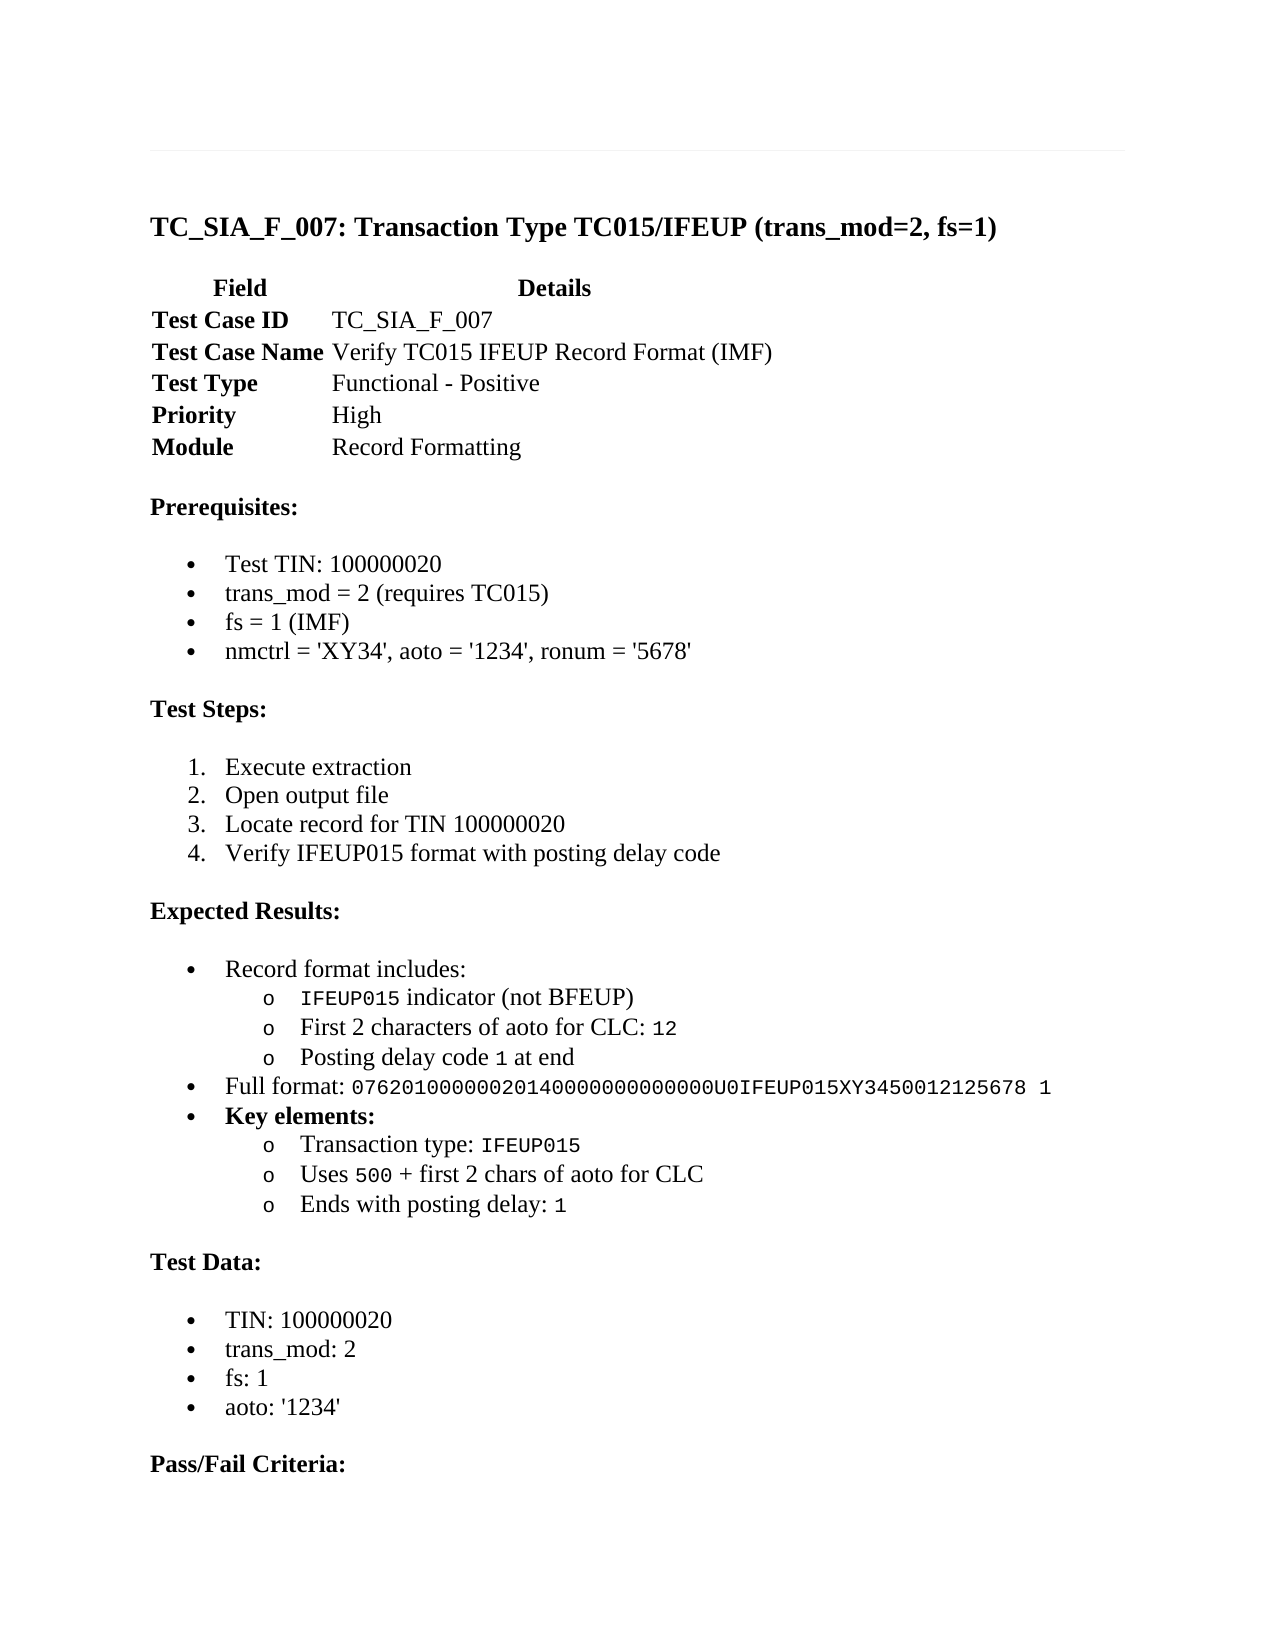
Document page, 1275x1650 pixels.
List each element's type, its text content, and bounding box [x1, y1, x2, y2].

list Ends with posting delay: 1 [262, 1189, 1125, 1218]
table_cell TC_SIA_F_007 [330, 303, 779, 335]
list IFEUP015 indicator (not BFEUP) [262, 982, 1125, 1012]
table_cell Test Case Name [150, 335, 330, 367]
text TC_SIA_F_007: Transaction Type TC015/IFEUP (trans_mod=2, fs=1) [150, 210, 1125, 242]
table_cell Test Type [150, 367, 330, 399]
table_cell Verify TC015 IFEUP Record Format (IMF) [330, 335, 779, 367]
text Prerequisites: [150, 492, 1125, 520]
table_cell Record Formatting [330, 431, 779, 462]
list Verify IFEUP015 format with posting delay code [187, 838, 1125, 867]
list Locate record for TIN 100000020 [187, 809, 1125, 838]
list Uses 500 + first 2 chars of aoto for CLC [262, 1159, 1125, 1189]
list Test TIN: 100000020 [187, 549, 1125, 578]
list Record format includes: [187, 954, 1125, 982]
list Key elements: [187, 1101, 1125, 1129]
text Test Data: [150, 1247, 1125, 1276]
list Execute extraction [187, 752, 1125, 780]
table_cell Functional - Positive [330, 367, 779, 399]
table_cell Priority [150, 399, 330, 431]
list Full format: 07620100000020140000000000000U0IFEUP015XY3450012125678 1 [187, 1071, 1125, 1101]
list fs: 1 [187, 1363, 1125, 1392]
list trans_mod: 2 [187, 1334, 1125, 1363]
table_cell Module [150, 431, 330, 462]
list Posting delay code 1 at end [262, 1042, 1125, 1071]
text Expected Results: [150, 896, 1125, 924]
list Open output file [187, 780, 1125, 809]
list aoto: '1234' [187, 1392, 1125, 1420]
text Test Steps: [150, 694, 1125, 722]
text Pass/Fail Criteria: [150, 1449, 1125, 1478]
table_header Field [150, 271, 330, 303]
list First 2 characters of aoto for CLC: 12 [262, 1012, 1125, 1042]
table_header Details [330, 271, 779, 303]
list trans_mod = 2 (requires TC015) [187, 578, 1125, 607]
list nmctrl = 'XY34', aoto = '1234', ronum = '5678' [187, 636, 1125, 664]
list Transaction type: IFEUP015 [262, 1129, 1125, 1159]
list TIN: 100000020 [187, 1305, 1125, 1334]
list fs = 1 (IMF) [187, 607, 1125, 636]
table_cell High [330, 399, 779, 431]
table_cell Test Case ID [150, 303, 330, 335]
